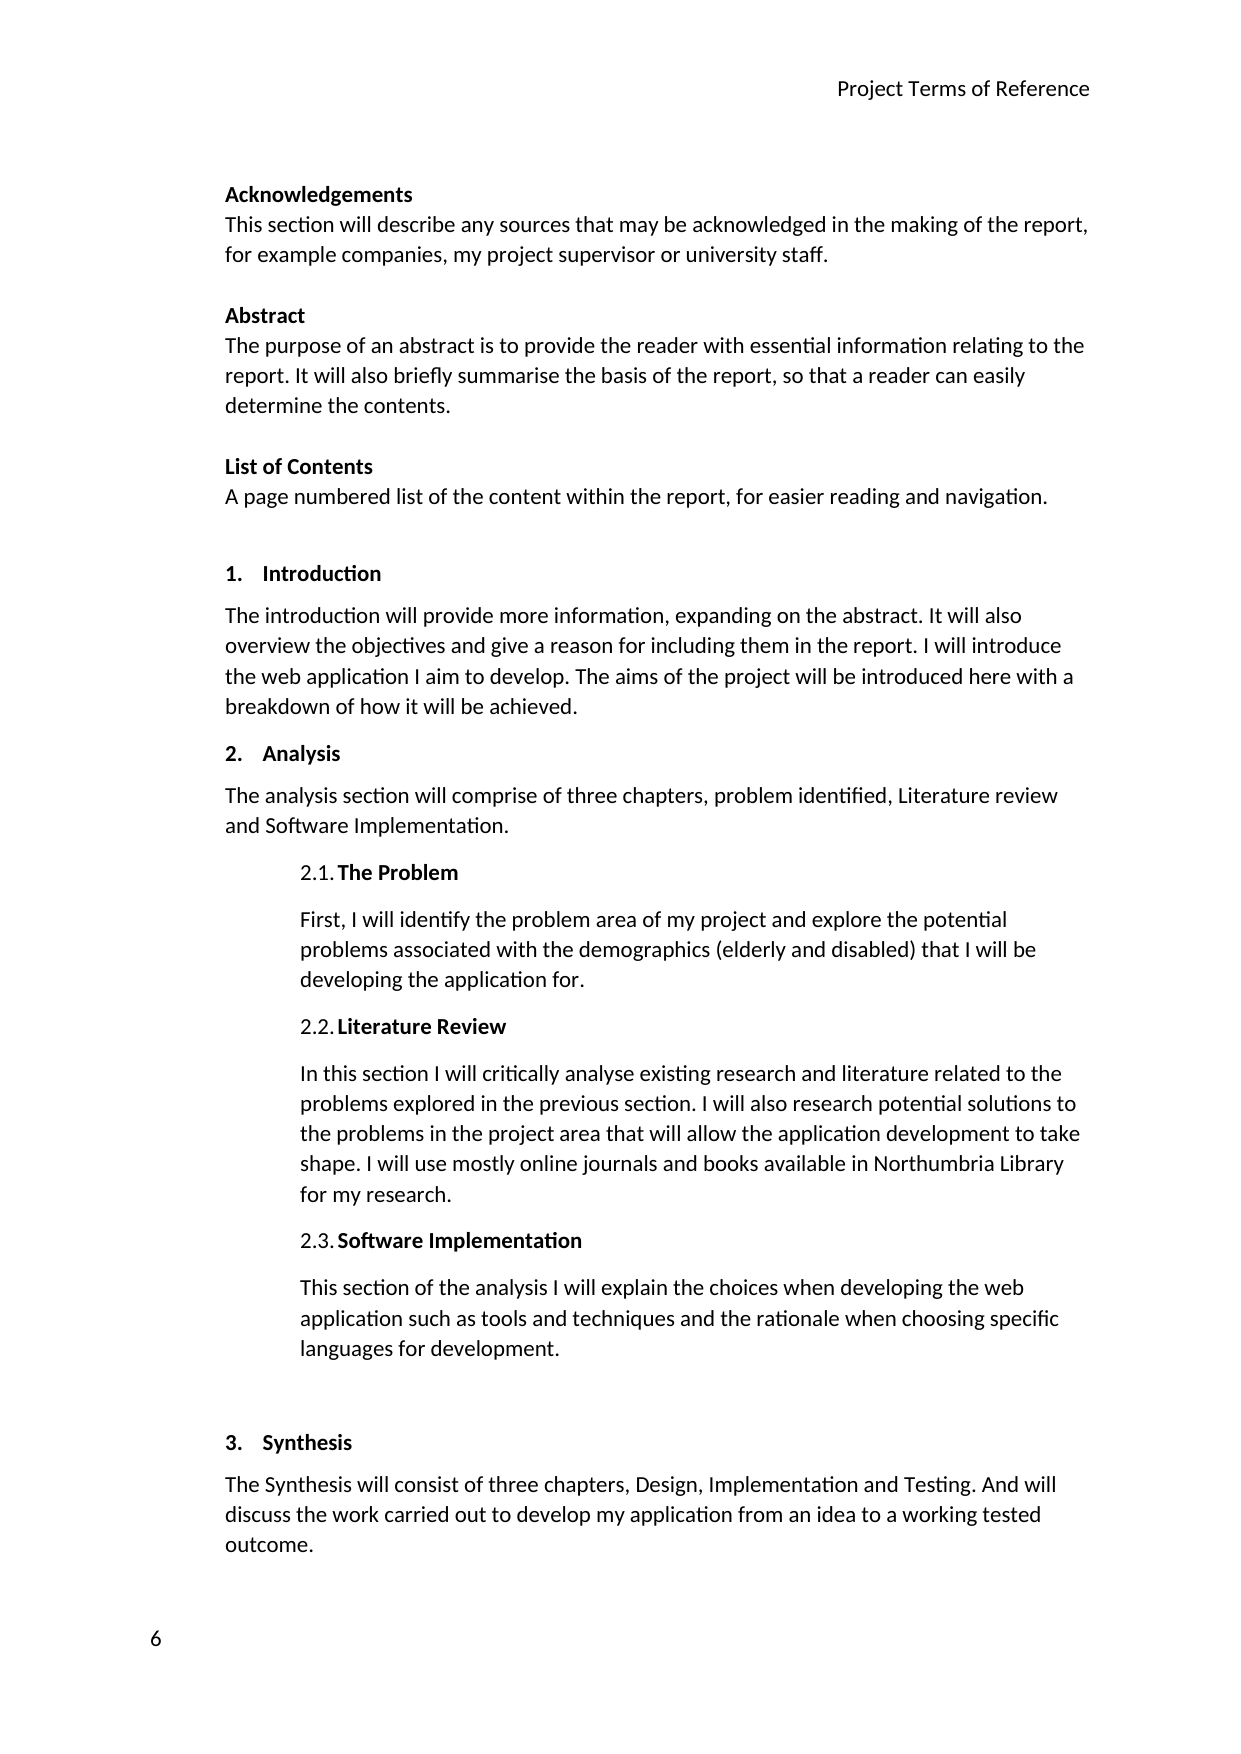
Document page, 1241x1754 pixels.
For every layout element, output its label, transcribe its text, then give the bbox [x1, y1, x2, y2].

text The Synthesis will consist of three chapters, Design, Implementation and Testing. And will discuss the work carried out to develop my application from an idea to a working tested outcome. [225, 1470, 1090, 1558]
list The purpose of an abstract is to provide the reader with essential information relating to the report. It will also briefly summarise the basis of the report, so that a reader can easily determine the contents. [225, 331, 1090, 420]
list Software Implementation [300, 1227, 1090, 1255]
list A page numbered list of the content within the report, for easier reading and navigation. [225, 482, 1090, 510]
subtitle Analysis [225, 739, 1090, 767]
list Acknowledgements [225, 180, 1090, 208]
subtitle Introduction [225, 559, 1090, 587]
list List of Contents [225, 452, 1090, 480]
text First, I will identify the problem area of my project and explore the potential problems associated with the demographics (elderly and disabled) that I will be developing the application for. [300, 905, 1090, 993]
text The introduction will provide more information, expanding on the abstract. It will also overview the objectives and give a reason for including them in the report. I will introduce the web application I aim to develop. The aims of the project will be introduced here with a breakdown of how it will be achieved. [225, 601, 1090, 720]
list The Problem [300, 858, 1090, 886]
text This section of the analysis I will explain the choices when developing the web application such as tools and techniques and the rationale when choosing specific languages for development. [300, 1273, 1090, 1362]
subtitle Synthesis [225, 1428, 1090, 1456]
list Abstract [225, 301, 1090, 329]
list Literature Review [300, 1012, 1090, 1040]
text In this section I will critically analyse existing research and literature related to the problems explored in the previous section. I will also research potential solutions to the problems in the project area that will allow the application development to take shape. I will use mostly online journals and books available in Northumbria Library for my research. [300, 1059, 1090, 1208]
list This section will describe any sources that may be acknowledged in the making of the report, for example companies, my project supervisor or university staff. [225, 210, 1090, 269]
text The analysis section will comprise of three chapters, problem identified, Literature review and Software Implementation. [225, 781, 1090, 839]
